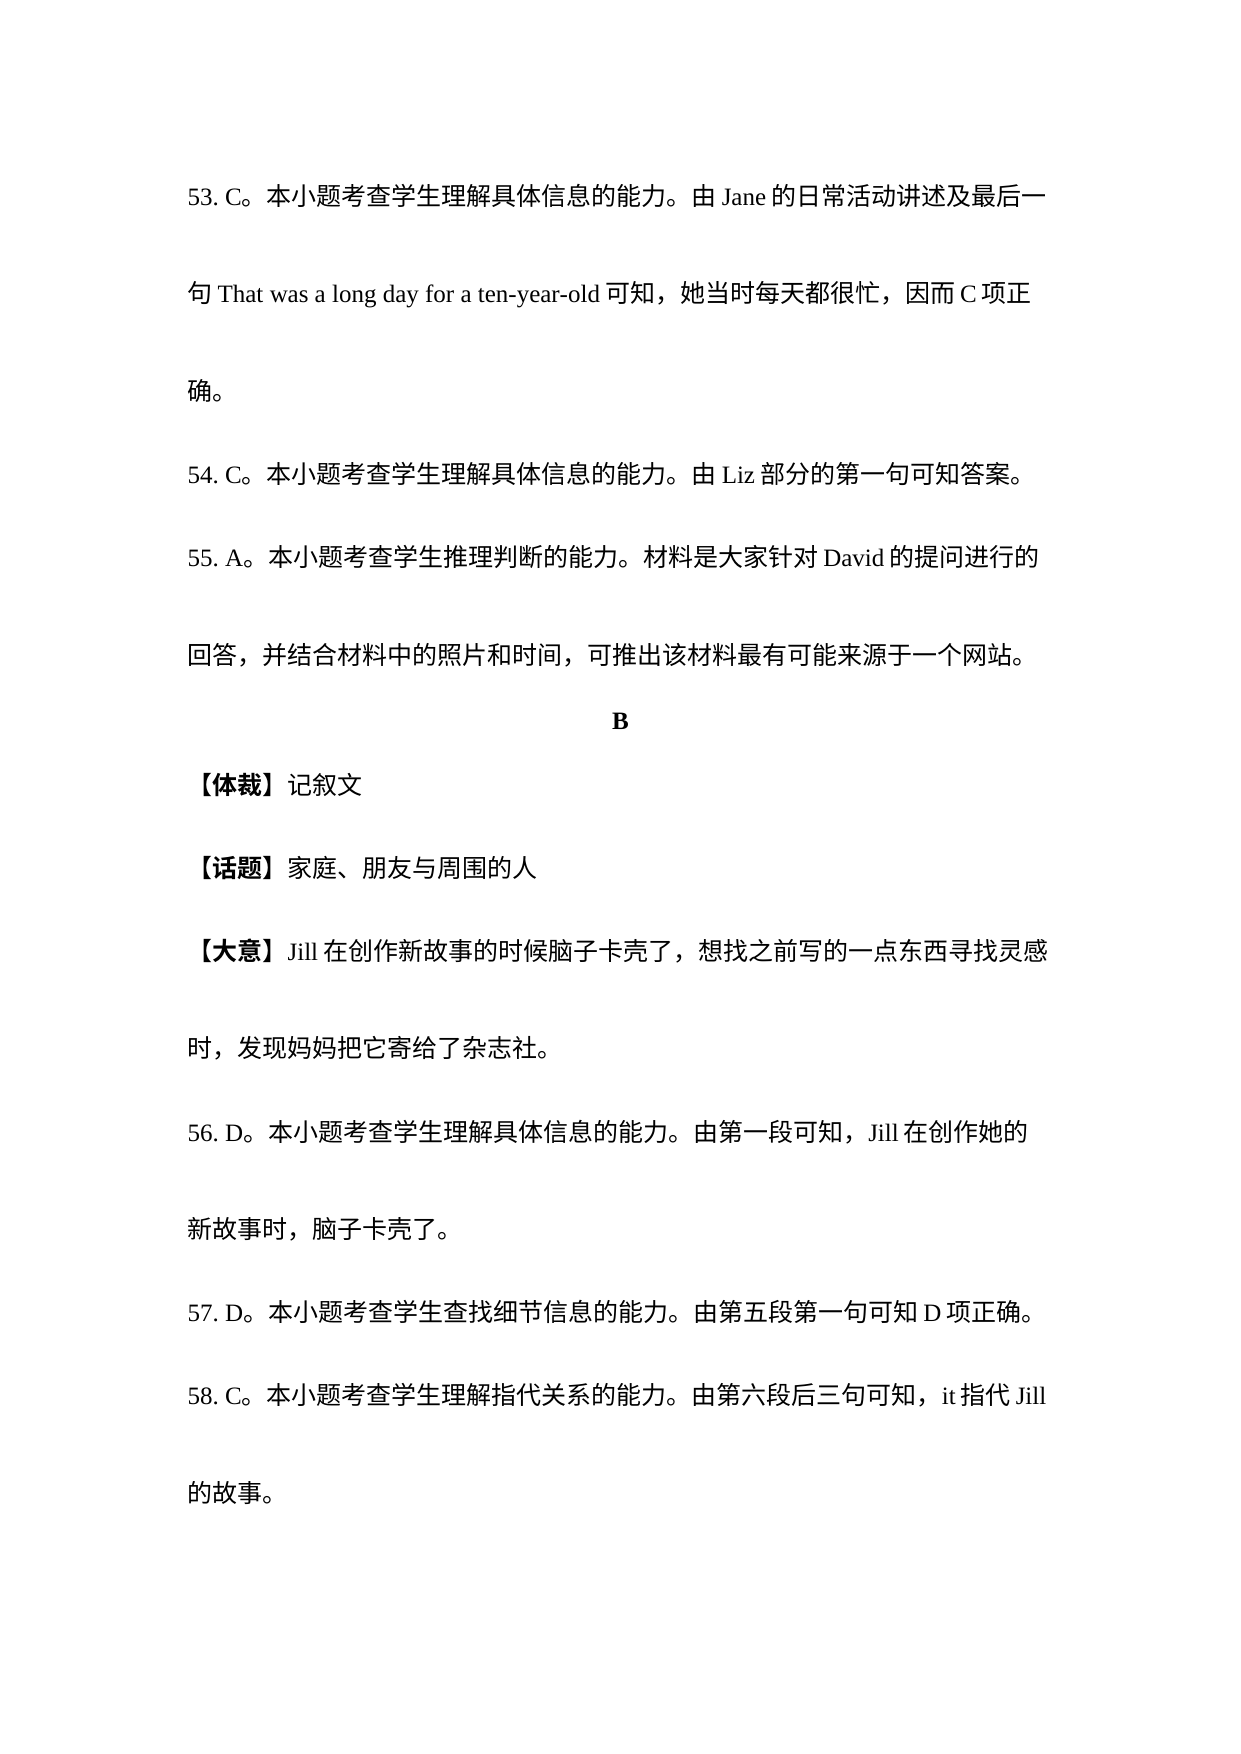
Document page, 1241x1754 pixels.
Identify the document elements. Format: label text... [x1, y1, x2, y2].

text 【话题】家庭、朋友与周围的人 [187, 834, 1053, 899]
text 57. D。本小题考查学生查找细节信息的能力。由第五段第一句可知D项正确。 [187, 1278, 1053, 1343]
text 【体裁】记叙文 [187, 751, 1053, 816]
text 54. C。本小题考查学生理解具体信息的能力。由Liz部分的第一句可知答案。 [187, 440, 1053, 505]
text 56. D。本小题考查学生理解具体信息的能力。由第一段可知，Jill在创作她的新故事时，脑子卡壳了。 [187, 1098, 1053, 1260]
text B [187, 704, 1053, 736]
text 【大意】Jill在创作新故事的时候脑子卡壳了，想找之前写的一点东西寻找灵感时，发现妈妈把它寄给了杂志社。 [187, 917, 1053, 1079]
text 53. C。本小题考查学生理解具体信息的能力。由Jane的日常活动讲述及最后一句That was a long day for a ten-year-old可知，她当时每天都很忙，因而C项正确。 [187, 162, 1053, 422]
text 55. A。本小题考查学生推理判断的能力。材料是大家针对David的提问进行的回答，并结合材料中的照片和时间，可推出该材料最有可能来源于一个网站。 [187, 523, 1053, 686]
text 58. C。本小题考查学生理解指代关系的能力。由第六段后三句可知，it指代Jill的故事。 [187, 1361, 1053, 1524]
